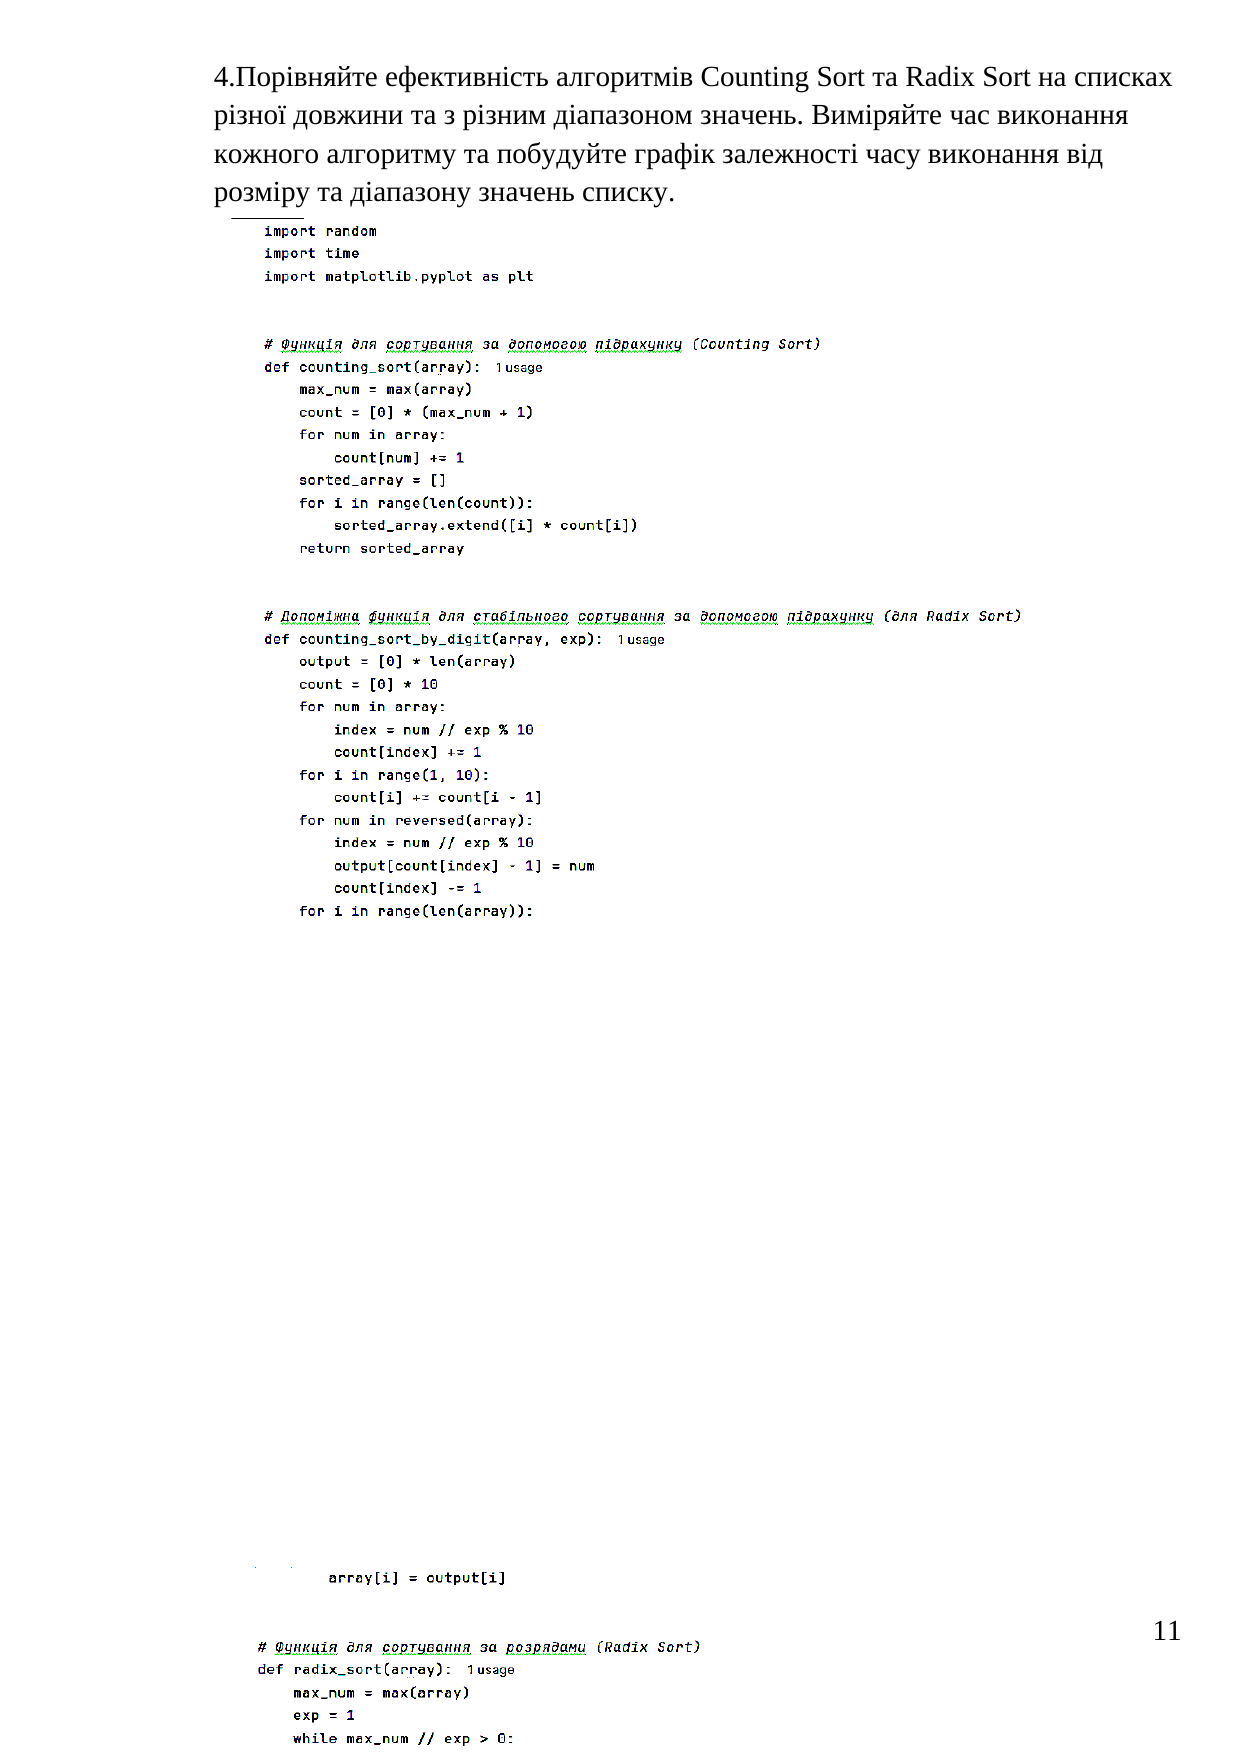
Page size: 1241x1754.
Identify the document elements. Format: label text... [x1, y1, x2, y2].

picture [231, 218, 1095, 922]
picture [176, 1563, 1138, 1754]
text 4.Порівняйте ефективність алгоритмів Counting Sort та Radix Sort на списках різної довжини та з різним діапазоном значень. Виміряйте час виконання кожного алгоритму та побудуйте графік залежності часу виконання від розміру та діапазону значень списку. [213, 59, 1181, 208]
